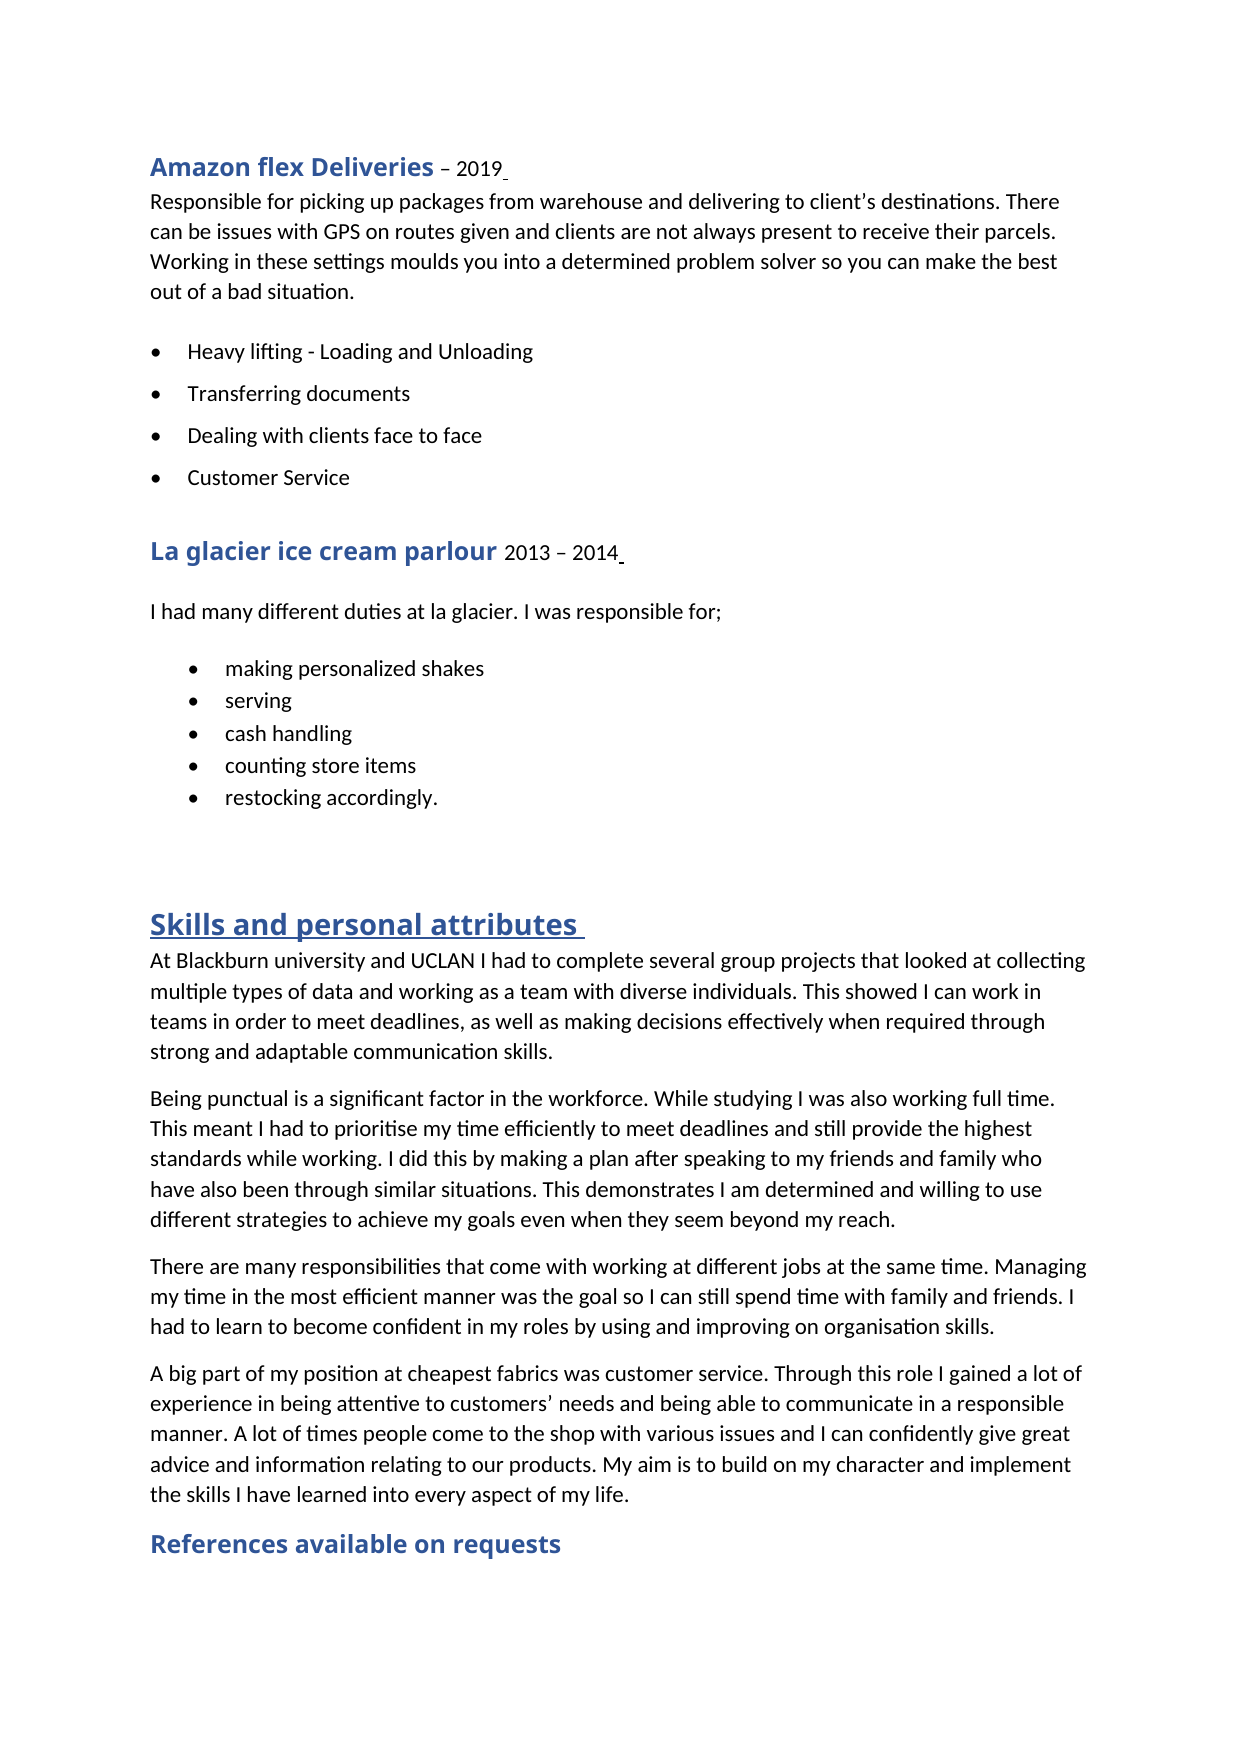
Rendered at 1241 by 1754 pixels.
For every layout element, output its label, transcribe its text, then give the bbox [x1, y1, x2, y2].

text Being punctual is a significant factor in the workforce. While studying I was also working full time. This meant I had to prioritise my time efficiently to meet deadlines and still provide the highest standards while working. I did this by making a plan after speaking to my friends and family who have also been through similar situations. This demonstrates I am determined and willing to use different strategies to achieve my goals even when they seem beyond my reach. [150, 1084, 1090, 1233]
list restocking accordingly. [187, 783, 1090, 811]
text La glacier ice cream parlour 2013 – 2014 [150, 534, 1090, 568]
text A big part of my position at cheapest fabrics was customer service. Through this role I gained a lot of experience in being attentive to customers’ needs and being able to communicate in a responsible manner. A lot of times people come to the shop with various issues and I can confidently give great advice and information relating to our products. My aim is to build on my character and implement the skills I have learned into every aspect of my life. [150, 1359, 1090, 1508]
list making personalized shakes [187, 654, 1090, 682]
list serving [187, 686, 1090, 714]
list Heavy lifting - Loading and Unloading [150, 337, 1090, 365]
list Transferring documents [150, 379, 1090, 407]
subtitle References available on requests [150, 1527, 1090, 1561]
list counting store items [187, 751, 1090, 779]
list Dealing with clients face to face [150, 421, 1090, 449]
subtitle Skills and personal attributes [150, 904, 1090, 943]
text At Blackburn university and UCLAN I had to complete several group projects that looked at collecting multiple types of data and working as a team with diverse individuals. This showed I can work in teams in order to meet deadlines, as well as making decisions effectively when required through strong and adaptable communication skills. [150, 947, 1090, 1065]
list Customer Service [150, 463, 1090, 491]
text Responsible for picking up packages from warehouse and delivering to client’s destinations. There can be issues with GPS on routes given and clients are not always present to receive their parcels. Working in these settings moulds you into a determined problem solver so you can make the best out of a bad situation. [150, 187, 1090, 305]
text I had many different duties at la glacier. I was responsible for; [150, 597, 1090, 625]
subtitle Amazon flex Deliveries – 2019 [150, 150, 1090, 184]
text There are many responsibilities that come with working at different jobs at the same time. Managing my time in the most efficient manner was the goal so I can still spend time with family and friends. I had to learn to become confident in my roles by using and improving on organisation skills. [150, 1252, 1090, 1340]
list cash handling [187, 719, 1090, 747]
